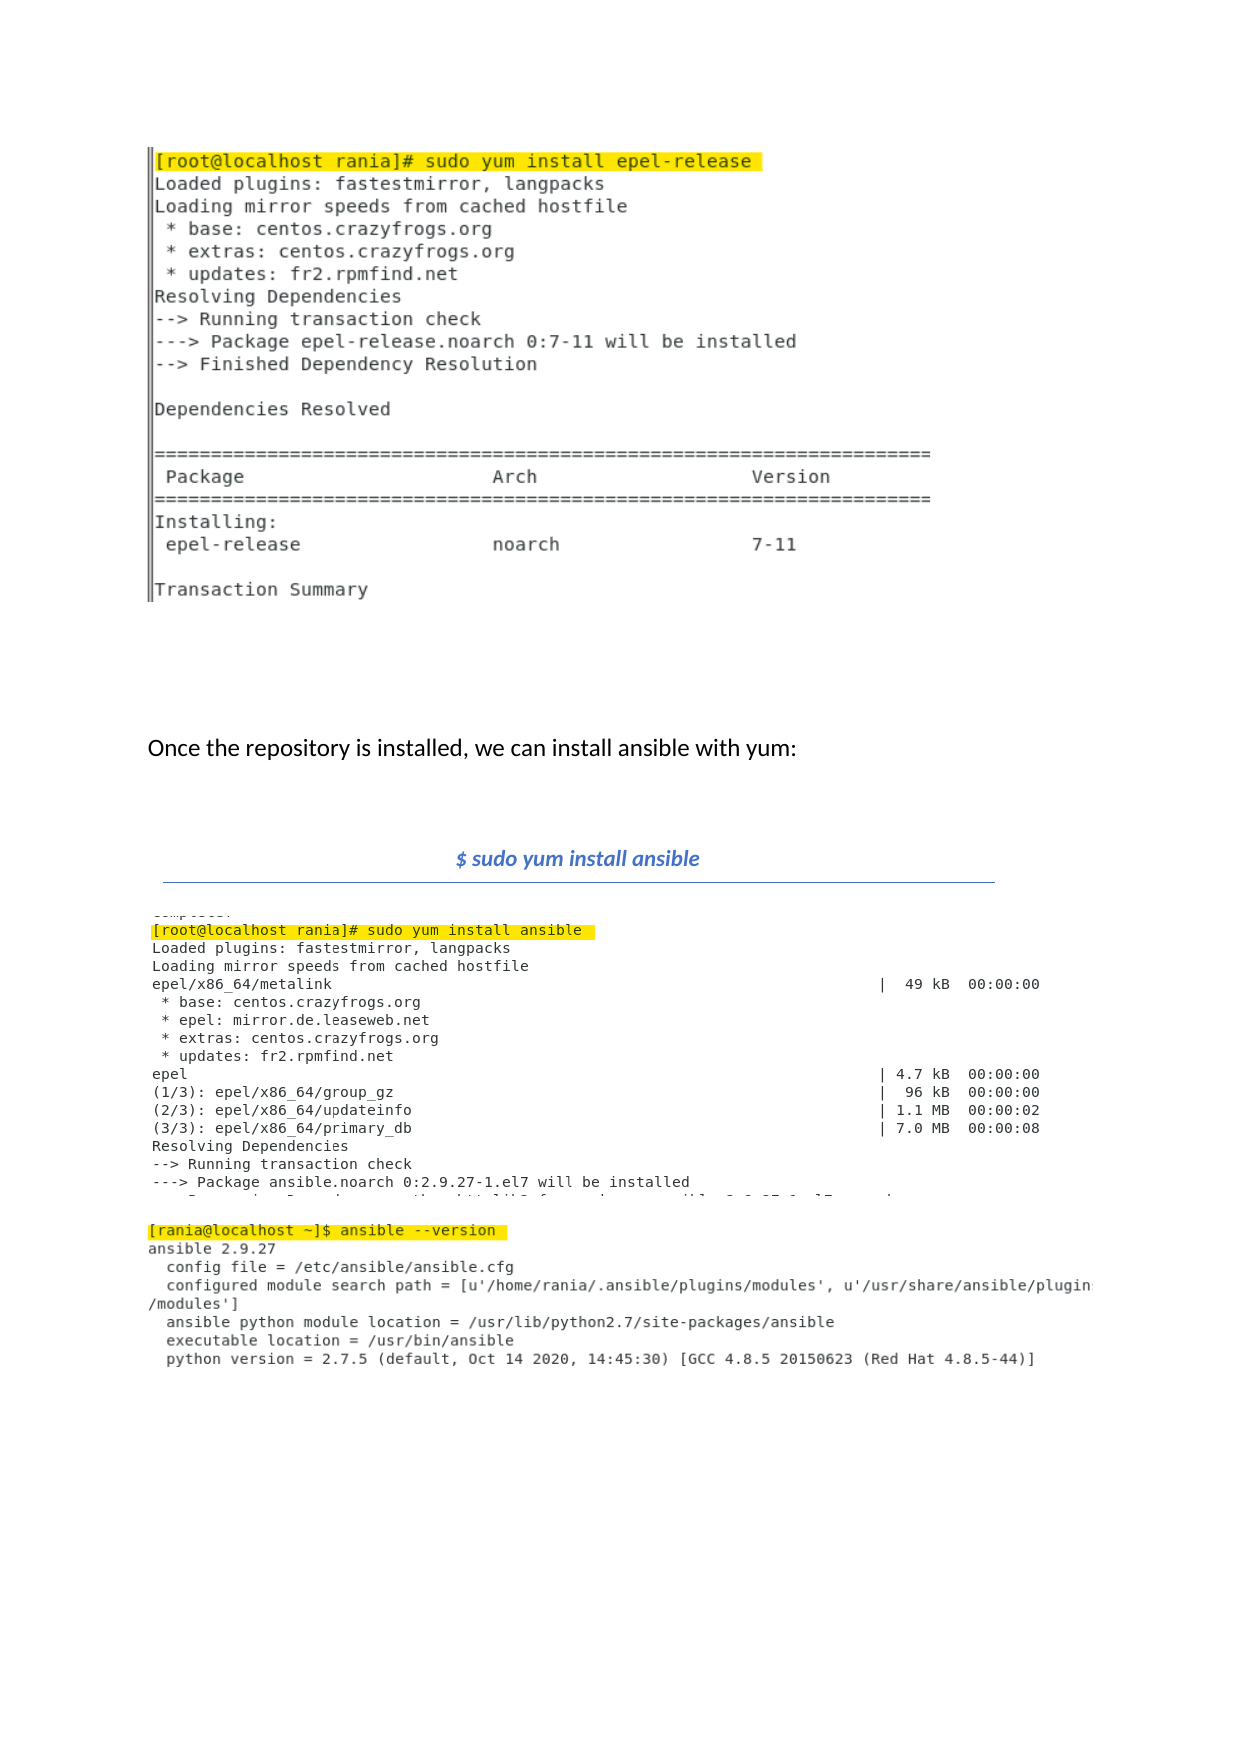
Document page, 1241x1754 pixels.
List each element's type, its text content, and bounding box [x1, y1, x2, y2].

text Once the repository is installed, we can install ansible with yum: [148, 732, 1093, 763]
picture [147, 1220, 1093, 1368]
picture [147, 147, 930, 602]
picture [147, 916, 1043, 1196]
text $ sudo yum install ansible [162, 844, 995, 883]
